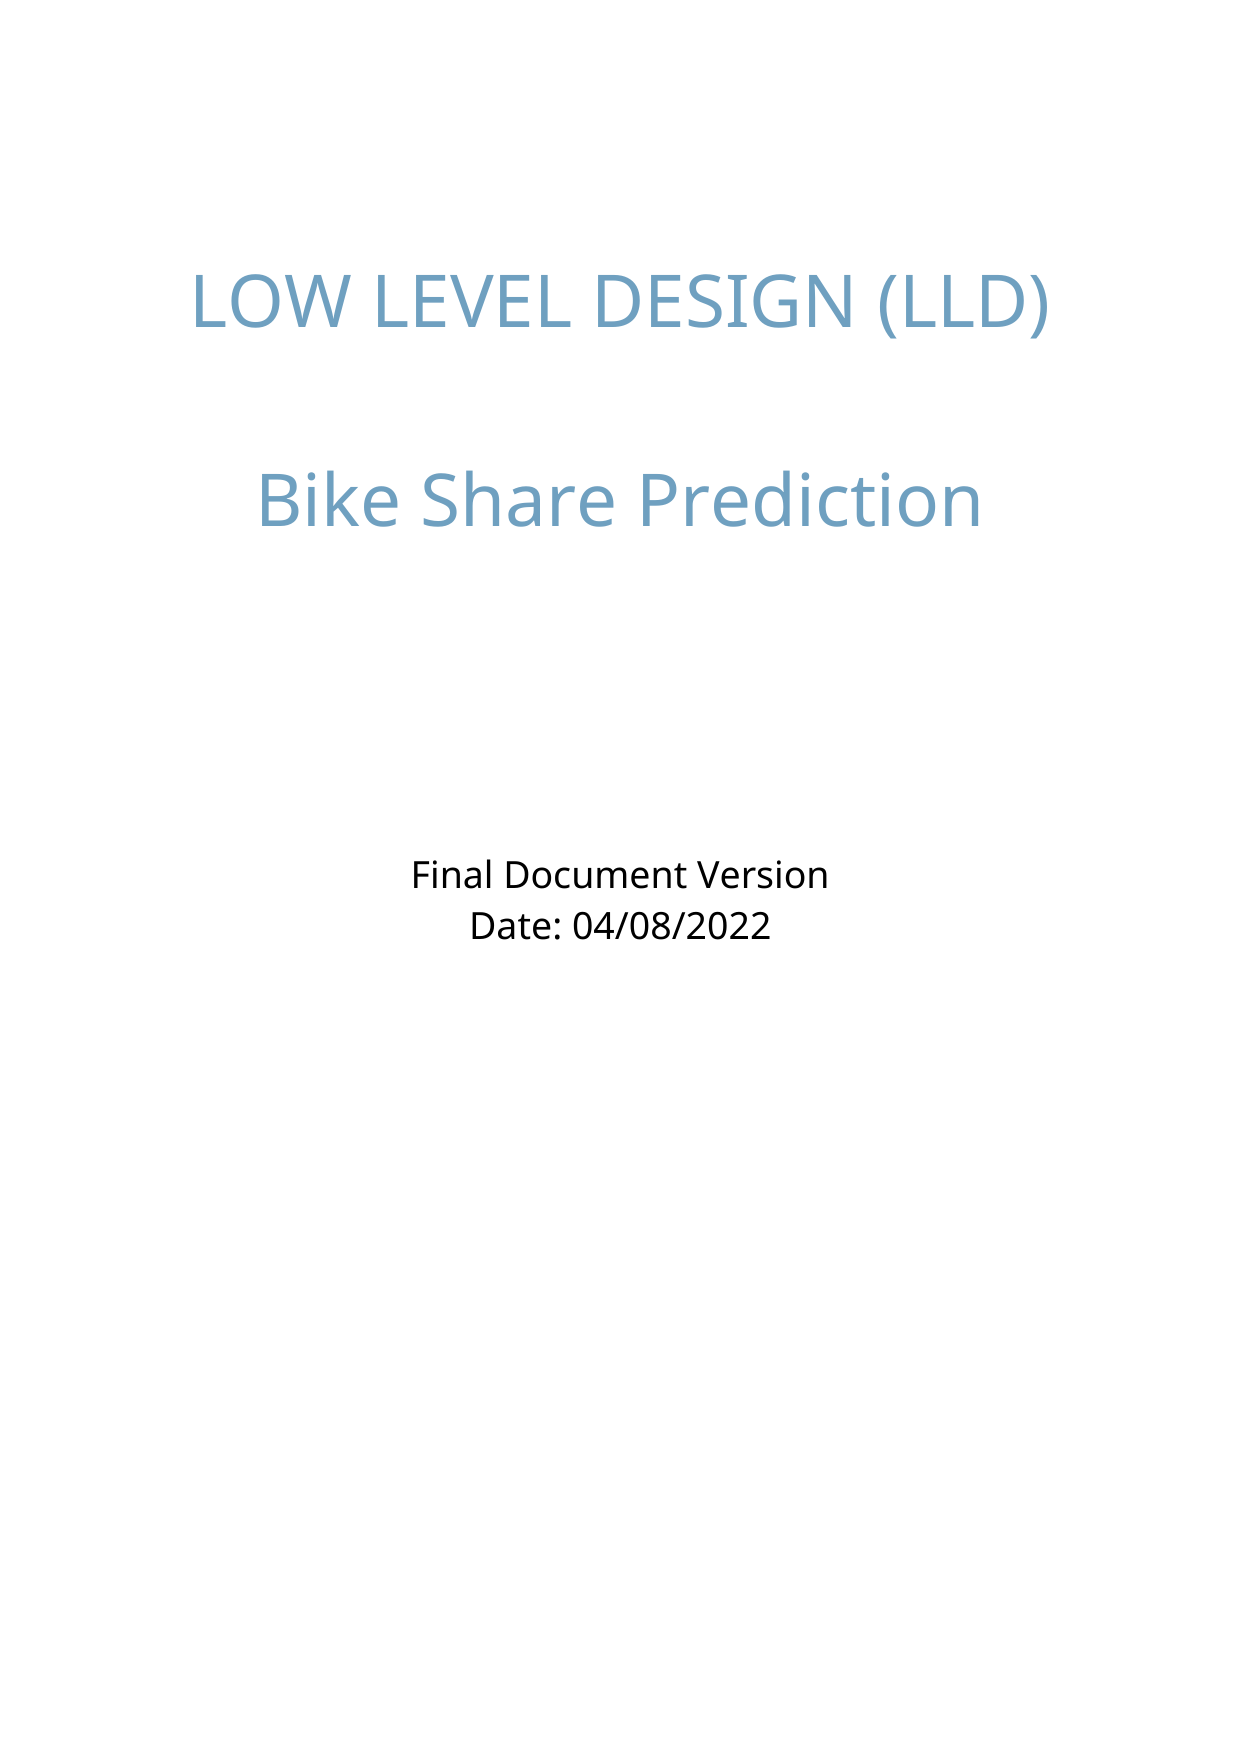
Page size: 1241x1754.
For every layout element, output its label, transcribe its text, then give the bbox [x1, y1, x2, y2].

text Bike Share Prediction [150, 448, 1090, 547]
text Final Document Version [150, 848, 1090, 899]
text Date: 04/08/2022 [150, 899, 1090, 950]
text LOW LEVEL DESIGN (LLD) [150, 249, 1090, 349]
